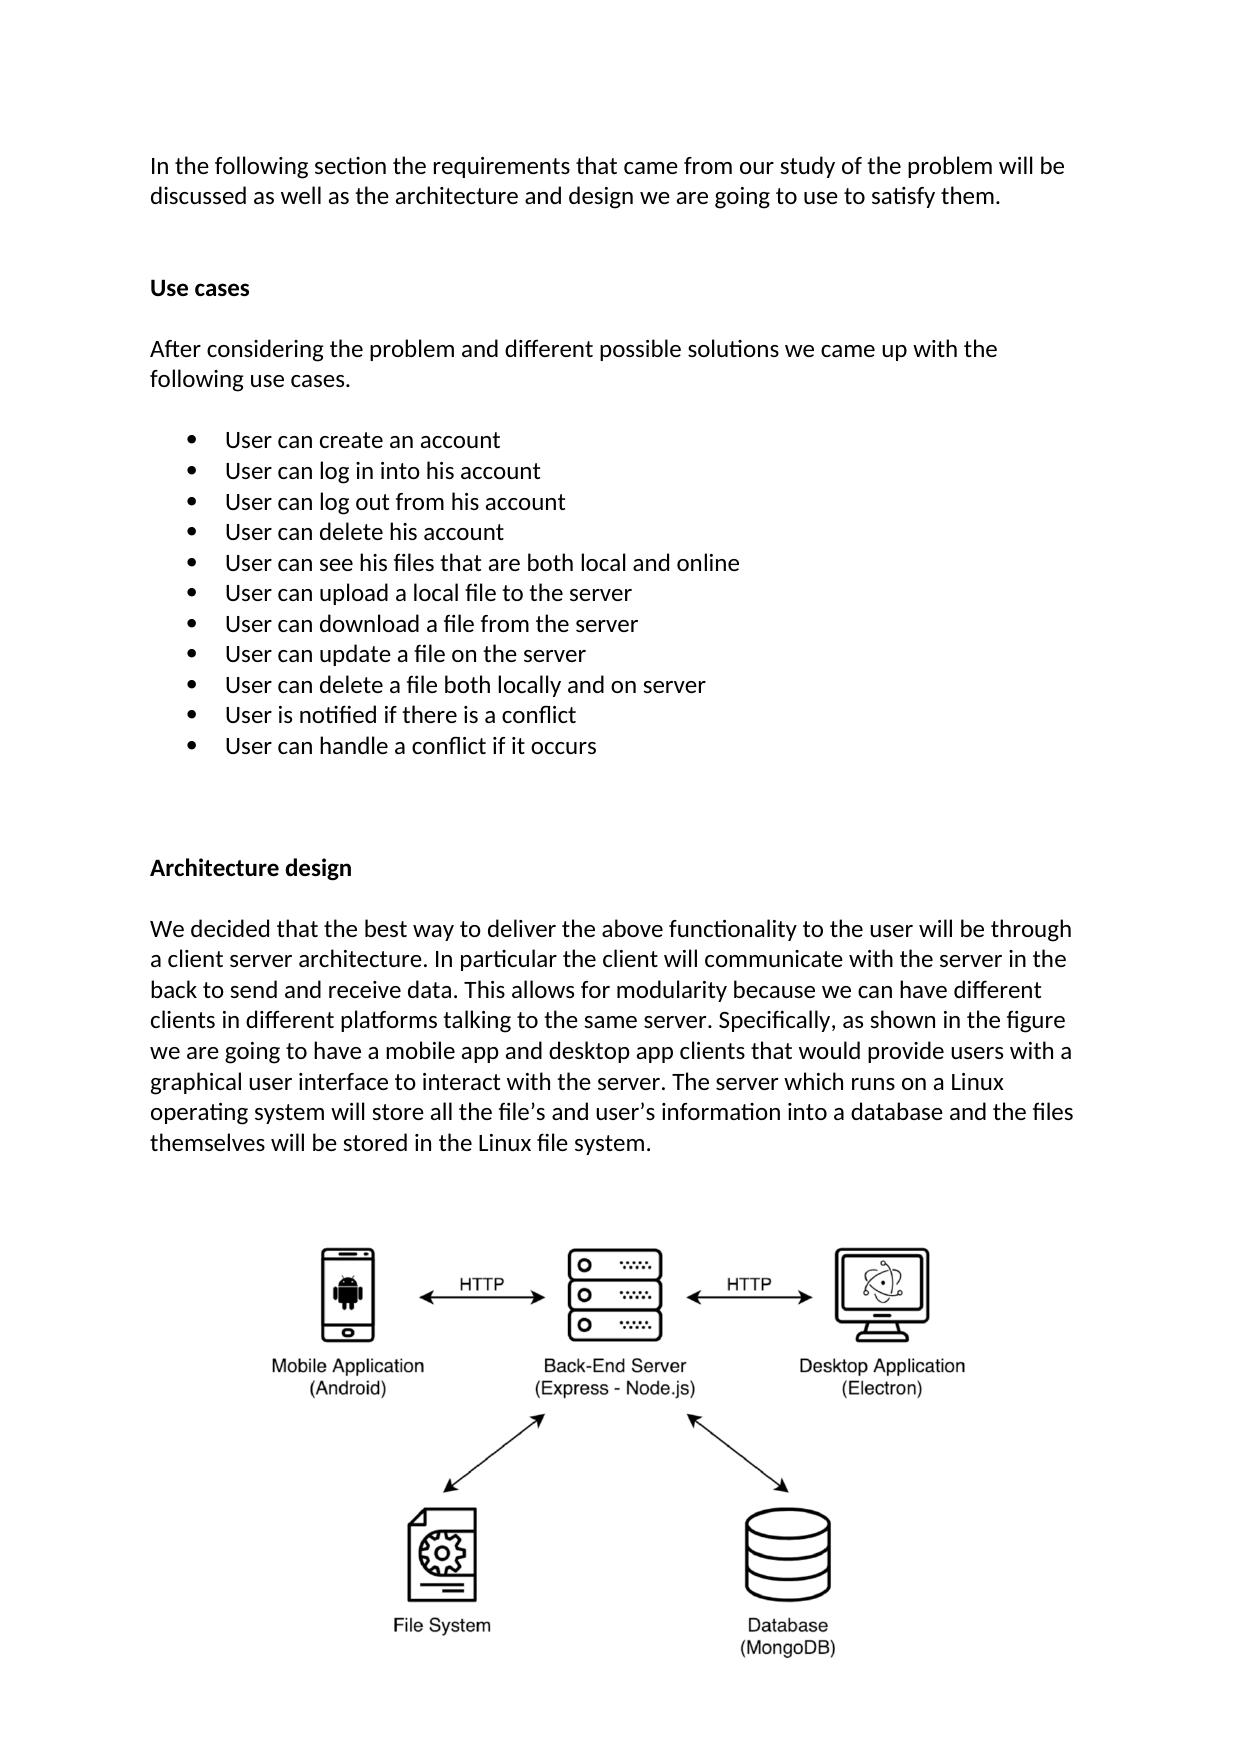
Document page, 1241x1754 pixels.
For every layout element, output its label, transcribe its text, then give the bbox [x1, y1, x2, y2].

list User can update a file on the server [187, 638, 1090, 669]
list User is notified if there is a conflict [187, 699, 1090, 730]
text Use cases [150, 272, 1090, 303]
list User can create an account [187, 425, 1090, 455]
text Architecture design [150, 852, 1090, 882]
picture [229, 1229, 1018, 1667]
list User can upload a local file to the server [187, 577, 1090, 608]
list User can handle a conflict if it occurs [187, 730, 1090, 760]
list User can log out from his account [187, 486, 1090, 516]
text After considering the problem and different possible solutions we came up with the following use cases. [150, 333, 1090, 394]
list User can log in into his account [187, 455, 1090, 486]
list User can delete a file both locally and on server [187, 669, 1090, 699]
list User can see his files that are both local and online [187, 547, 1090, 577]
text We decided that the best way to deliver the above functionality to the user will be through a client server architecture. In particular the client will communicate with the server in the back to send and receive data. This allows for modularity because we can have different clients in different platforms talking to the same server. Specifically, as shown in the figure we are going to have a mobile app and desktop app clients that would provide users with a graphical user interface to interact with the server. The server which runs on a Linux operating system will store all the file’s and user’s information into a database and the files themselves will be stored in the Linux file system. [150, 913, 1090, 1157]
text In the following section the requirements that came from our study of the problem will be discussed as well as the architecture and design we are going to use to satisfy them. [150, 150, 1090, 211]
list User can delete his account [187, 516, 1090, 547]
list User can download a file from the server [187, 608, 1090, 638]
